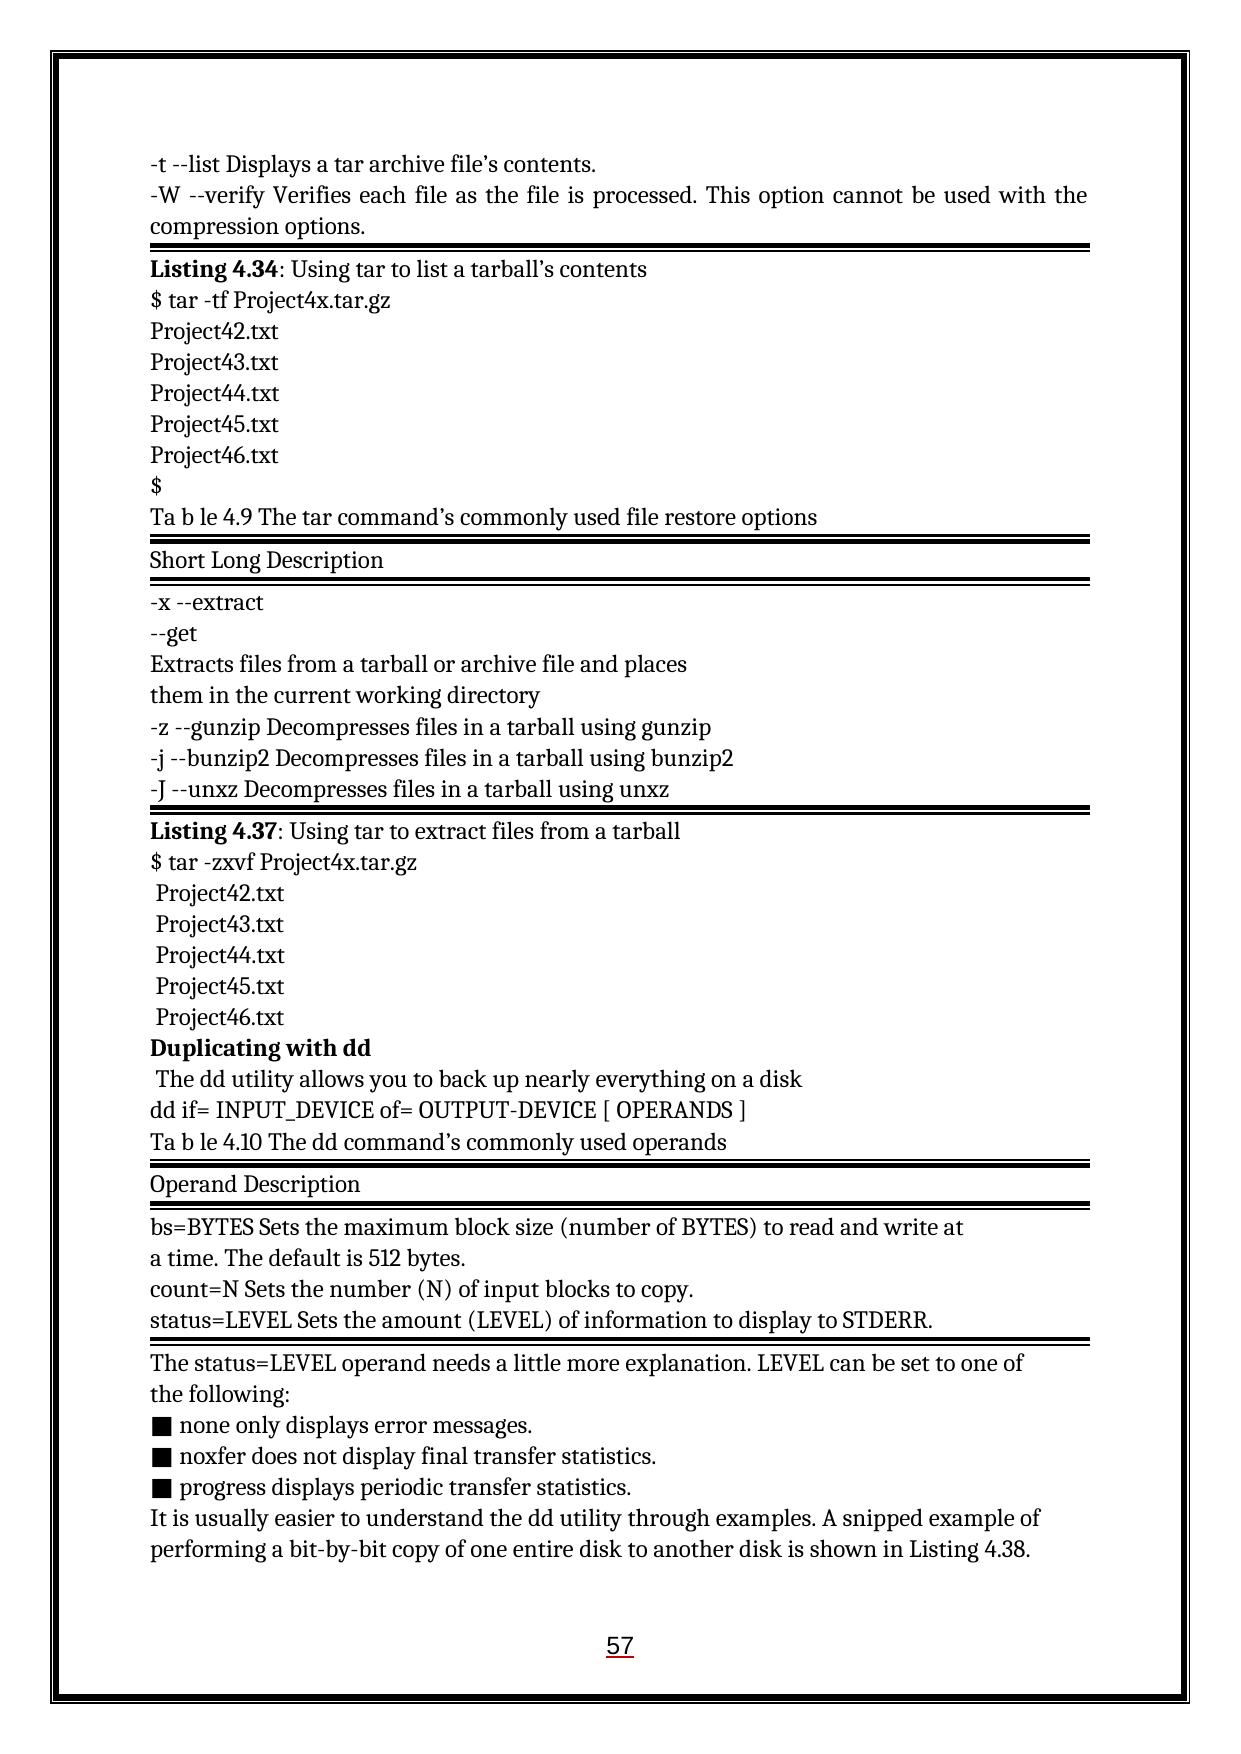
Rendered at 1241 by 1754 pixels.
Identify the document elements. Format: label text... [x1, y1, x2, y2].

text Project42.txt [150, 879, 1090, 908]
text bs=BYTES Sets the maximum block size (number of BYTES) to read and write at [150, 1213, 1090, 1241]
text $ tar -zxvf Project4x.tar.gz [150, 848, 1090, 877]
text The dd utility allows you to back up nearly everything on a disk [150, 1065, 1090, 1094]
text It is usually easier to understand the dd utility through examples. A snipped example of [150, 1504, 1090, 1532]
text Listing 4.37: Using tar to extract files from a tarball [150, 817, 1090, 846]
text Project42.txt [150, 317, 1090, 346]
text --get [150, 619, 1090, 648]
text -x --extract [150, 588, 1090, 617]
text -t --list Displays a tar archive file’s contents. [150, 150, 1090, 179]
text -J --unxz Decompresses files in a tarball using unxz [150, 774, 1090, 805]
text Short Long Description [150, 544, 1090, 577]
text $ [150, 472, 1090, 501]
text -j --bunzip2 Decompresses files in a tarball using bunzip2 [150, 743, 1090, 772]
text Ta b le 4.10 The dd command’s commonly used operands [150, 1127, 1090, 1156]
text them in the current working directory [150, 681, 1090, 710]
text Project45.txt [150, 972, 1090, 1001]
text -W --verify Verifies each file as the file is processed. This option cannot be used with the compression options. [150, 181, 1090, 243]
text performing a bit-by-bit copy of one entire disk to another disk is shown in Listing 4.38. [150, 1535, 1090, 1563]
text Project44.txt [150, 941, 1090, 970]
text the following: [150, 1379, 1090, 1408]
text dd if= INPUT_DEVICE of= OUTPUT-DEVICE [ OPERANDS ] [150, 1096, 1090, 1125]
text status=LEVEL Sets the amount (LEVEL) of information to display to STDERR. [150, 1306, 1090, 1337]
text The status=LEVEL operand needs a little more explanation. LEVEL can be set to one of [150, 1348, 1090, 1377]
text ■ progress displays periodic transfer statistics. [150, 1473, 1090, 1501]
text Duplicating with dd [150, 1034, 1090, 1063]
text Project46.txt [150, 441, 1090, 470]
text count=N Sets the number (N) of input blocks to copy. [150, 1275, 1090, 1303]
text -z --gunzip Decompresses files in a tarball using gunzip [150, 712, 1090, 741]
text Project43.txt [150, 910, 1090, 939]
text a time. The default is 512 bytes. [150, 1244, 1090, 1272]
text Project45.txt [150, 410, 1090, 439]
text Project46.txt [150, 1003, 1090, 1032]
text Operand Description [150, 1168, 1090, 1201]
text Extracts files from a tarball or archive file and places [150, 650, 1090, 679]
text ■ none only displays error messages. [150, 1411, 1090, 1439]
text $ tar -tf Project4x.tar.gz [150, 286, 1090, 314]
text Ta b le 4.9 The tar command’s commonly used file restore options [150, 503, 1090, 532]
text Project43.txt [150, 348, 1090, 377]
text Listing 4.34: Using tar to list a tarball’s contents [150, 255, 1090, 283]
text ■ noxfer does not display final transfer statistics. [150, 1442, 1090, 1470]
text Project44.txt [150, 379, 1090, 408]
